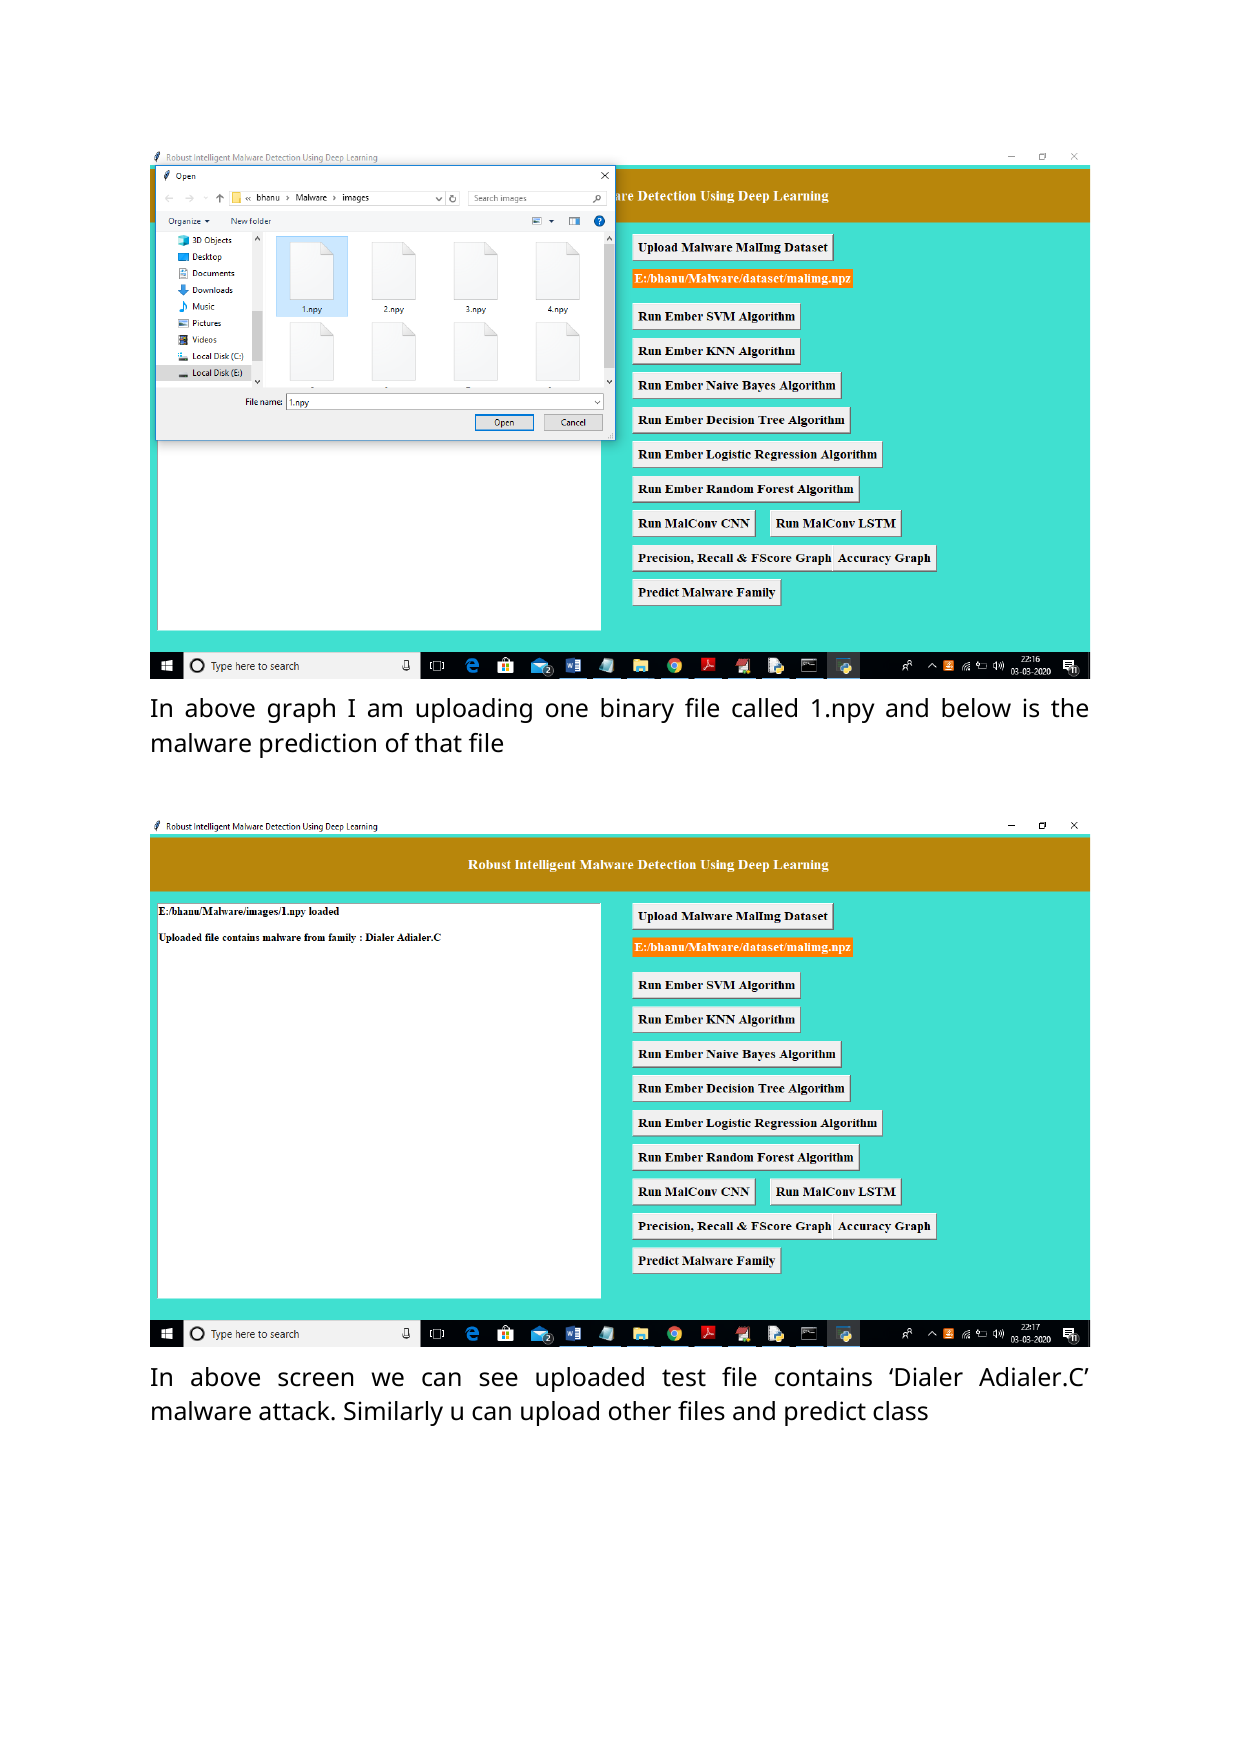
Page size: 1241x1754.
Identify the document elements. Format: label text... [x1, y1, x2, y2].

picture [150, 150, 1091, 679]
text In above screen we can see uploaded test file contains ‘Dialer Adialer.C’ malware attack. Similarly u can upload other files and predict class [150, 1359, 1090, 1428]
picture [150, 818, 1091, 1347]
text In above graph I am uploading one binary file called 1.npy and below is the malware prediction of that file [150, 691, 1090, 759]
